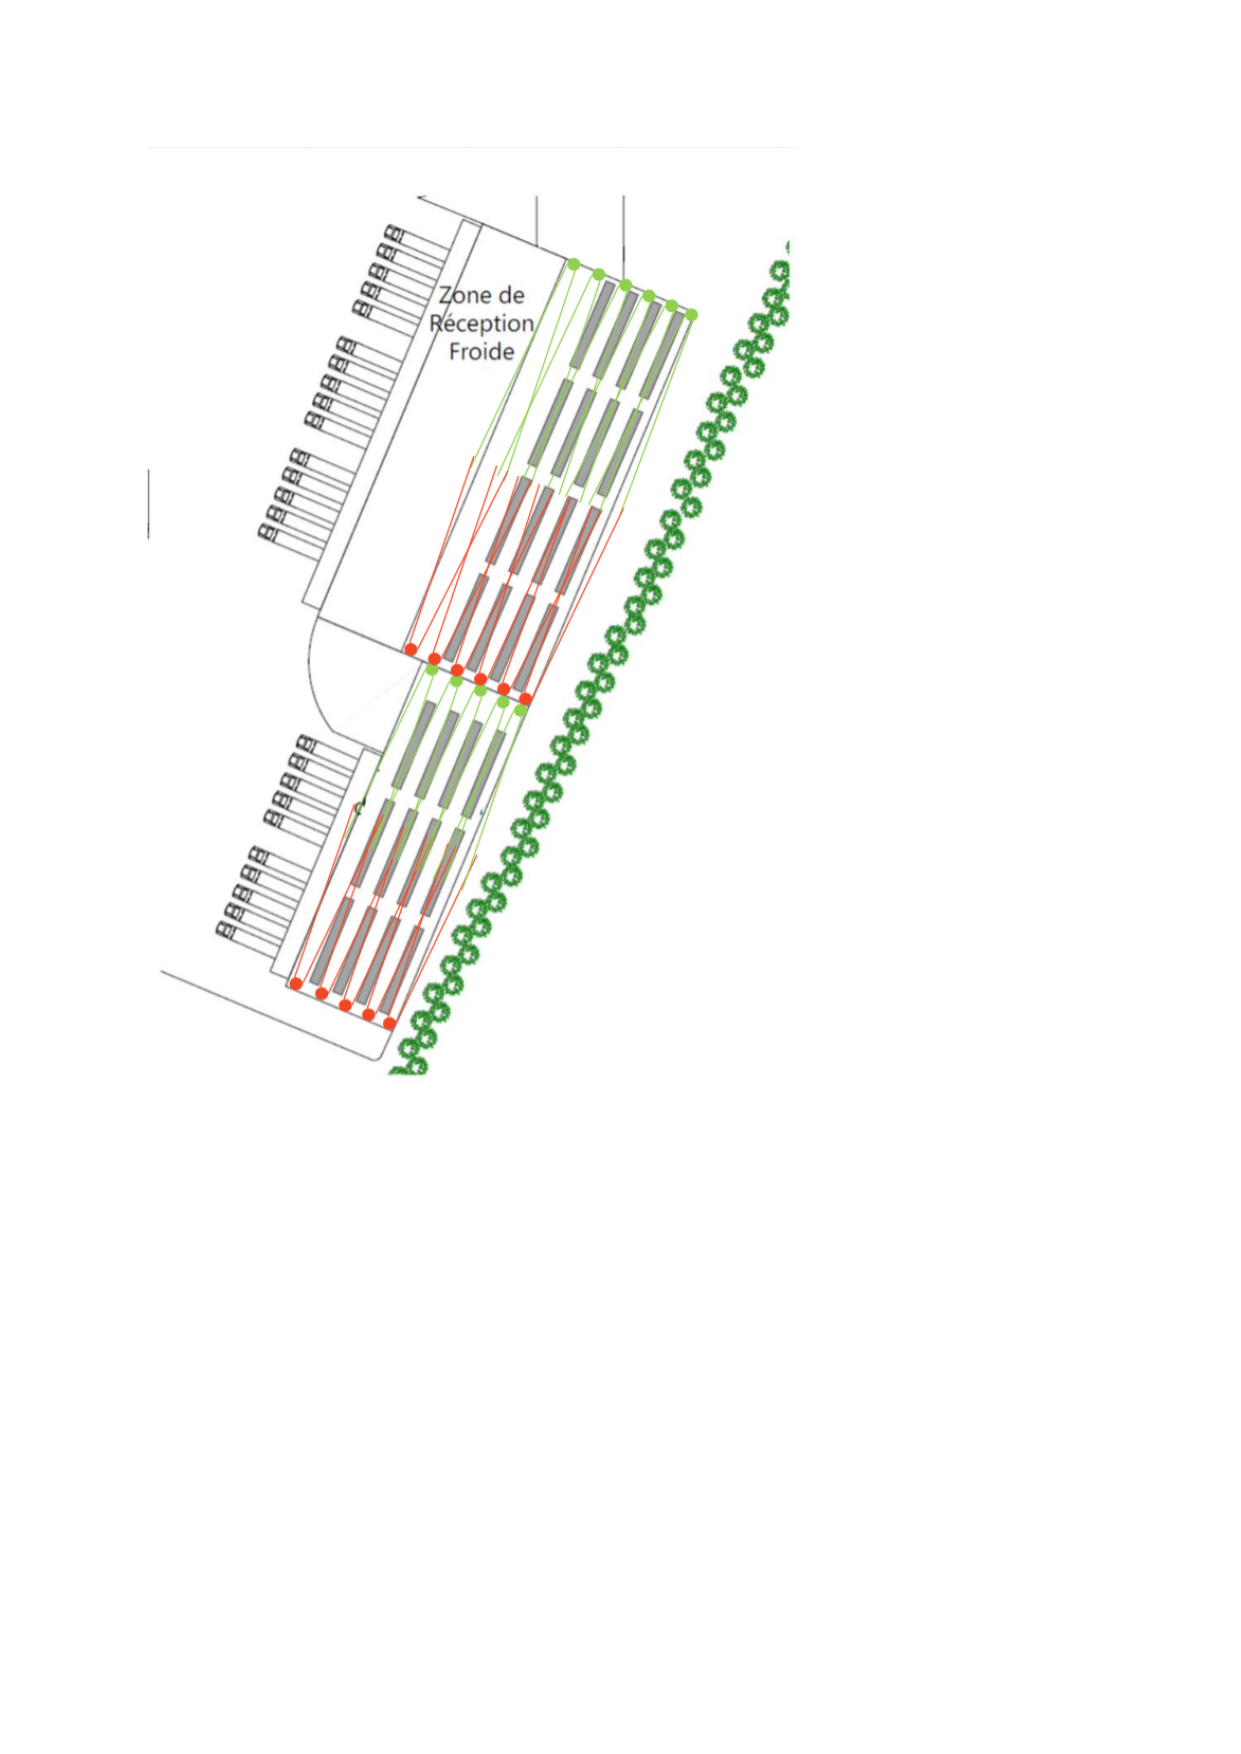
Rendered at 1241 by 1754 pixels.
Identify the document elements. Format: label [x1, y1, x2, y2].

picture [147, 147, 798, 1084]
